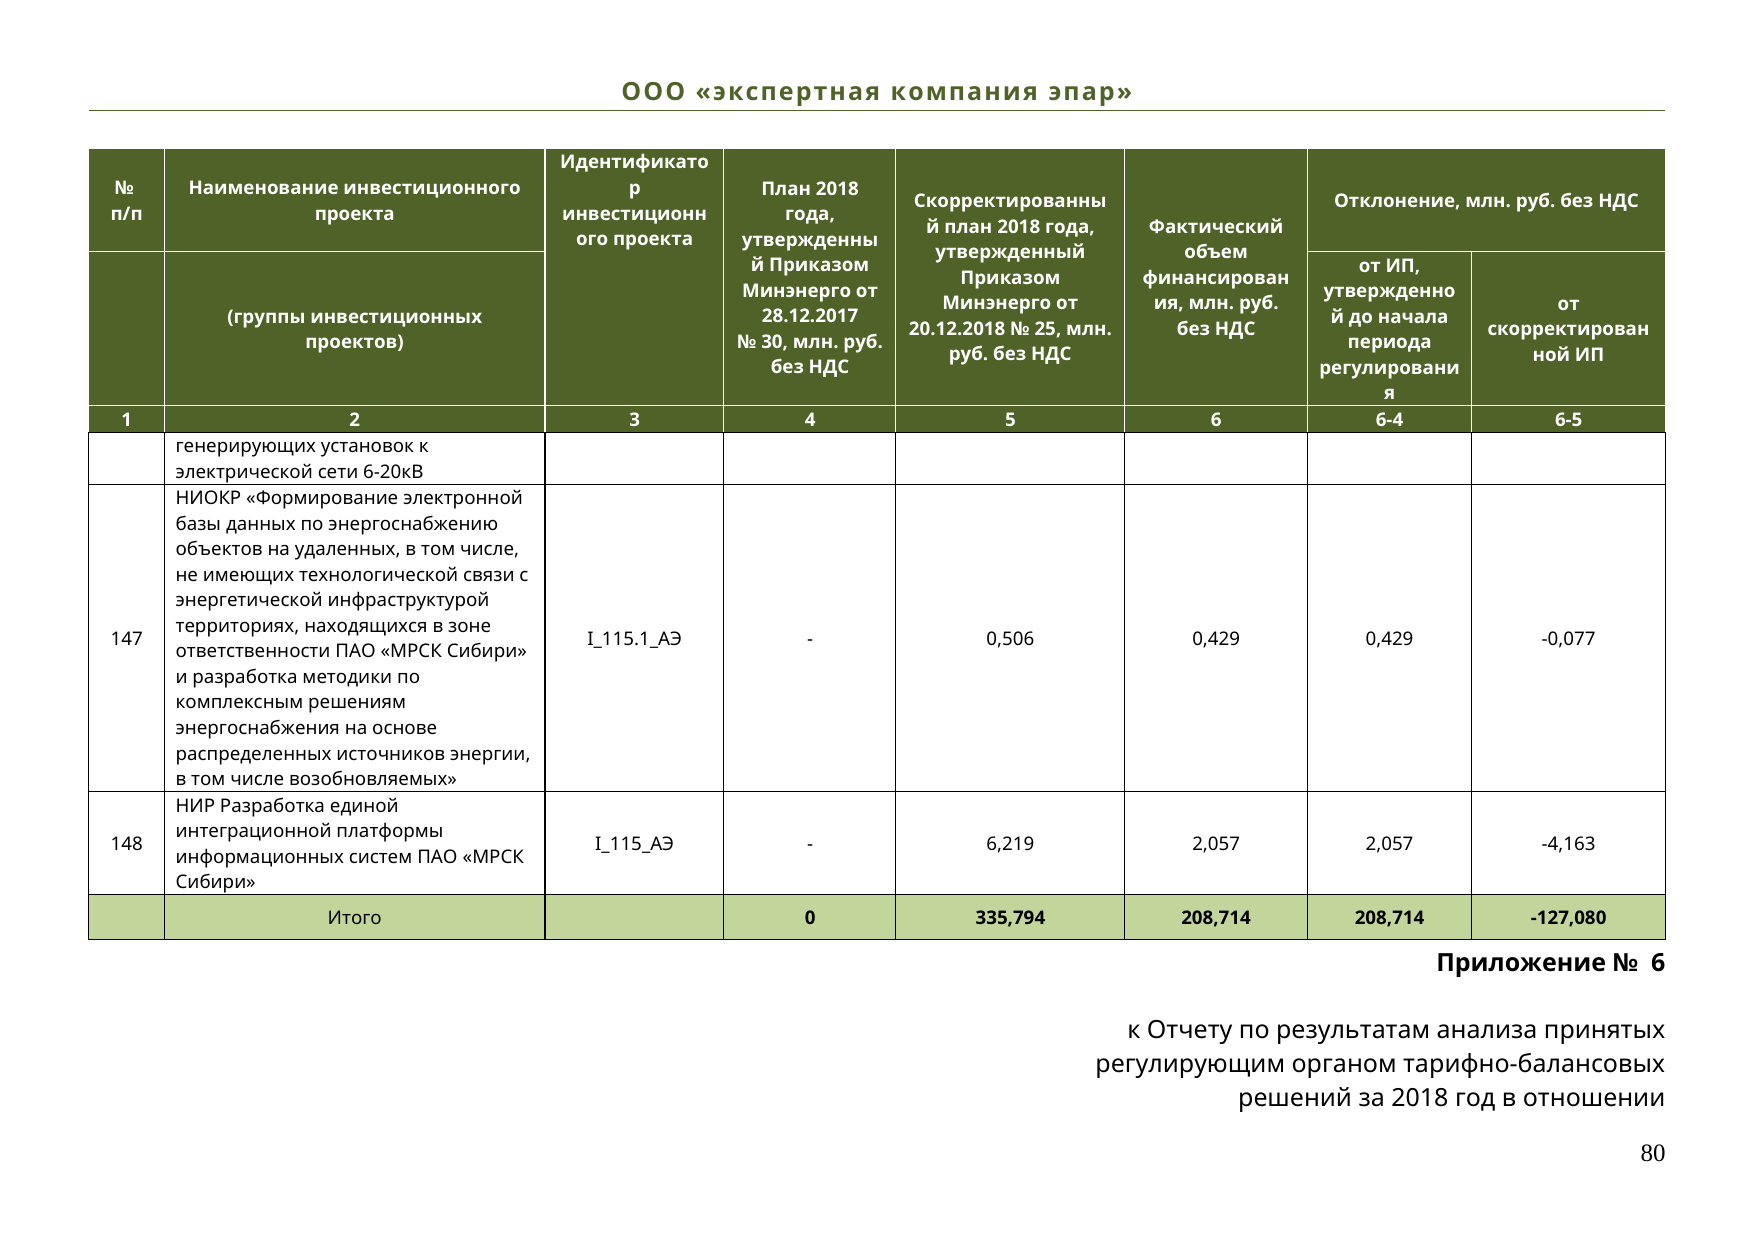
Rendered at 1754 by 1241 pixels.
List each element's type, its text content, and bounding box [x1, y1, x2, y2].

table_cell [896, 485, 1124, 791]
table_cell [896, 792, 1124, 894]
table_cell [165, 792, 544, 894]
list регулирующим органом тарифно-балансовых [185, 1046, 1665, 1080]
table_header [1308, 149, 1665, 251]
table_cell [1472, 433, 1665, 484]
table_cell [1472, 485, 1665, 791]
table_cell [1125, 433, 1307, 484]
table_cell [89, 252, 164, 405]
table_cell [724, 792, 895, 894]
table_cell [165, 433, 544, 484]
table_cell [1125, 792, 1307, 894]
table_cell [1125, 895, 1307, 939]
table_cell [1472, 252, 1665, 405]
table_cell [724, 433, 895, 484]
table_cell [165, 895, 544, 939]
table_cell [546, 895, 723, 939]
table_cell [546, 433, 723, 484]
subtitle Приложение № 6 [89, 944, 1665, 978]
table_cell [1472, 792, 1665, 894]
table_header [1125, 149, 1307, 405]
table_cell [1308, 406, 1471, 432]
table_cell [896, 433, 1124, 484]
list к Отчету по результатам анализа принятых [185, 1012, 1665, 1046]
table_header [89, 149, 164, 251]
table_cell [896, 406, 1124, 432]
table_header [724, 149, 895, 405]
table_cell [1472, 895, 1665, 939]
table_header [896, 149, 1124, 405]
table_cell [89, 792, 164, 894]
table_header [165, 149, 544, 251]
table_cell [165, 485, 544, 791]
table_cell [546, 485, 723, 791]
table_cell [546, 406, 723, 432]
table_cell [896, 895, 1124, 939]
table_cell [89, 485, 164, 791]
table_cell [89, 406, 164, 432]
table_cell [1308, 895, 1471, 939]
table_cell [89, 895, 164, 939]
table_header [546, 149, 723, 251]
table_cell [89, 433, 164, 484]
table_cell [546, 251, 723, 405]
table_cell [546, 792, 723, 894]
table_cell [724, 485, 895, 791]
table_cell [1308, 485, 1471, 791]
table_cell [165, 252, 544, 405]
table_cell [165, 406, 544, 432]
list решений за 2018 год в отношении [185, 1080, 1665, 1114]
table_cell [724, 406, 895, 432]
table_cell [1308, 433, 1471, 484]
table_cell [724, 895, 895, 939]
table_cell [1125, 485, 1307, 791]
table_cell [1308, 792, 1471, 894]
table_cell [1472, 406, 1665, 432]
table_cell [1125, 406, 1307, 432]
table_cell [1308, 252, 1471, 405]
